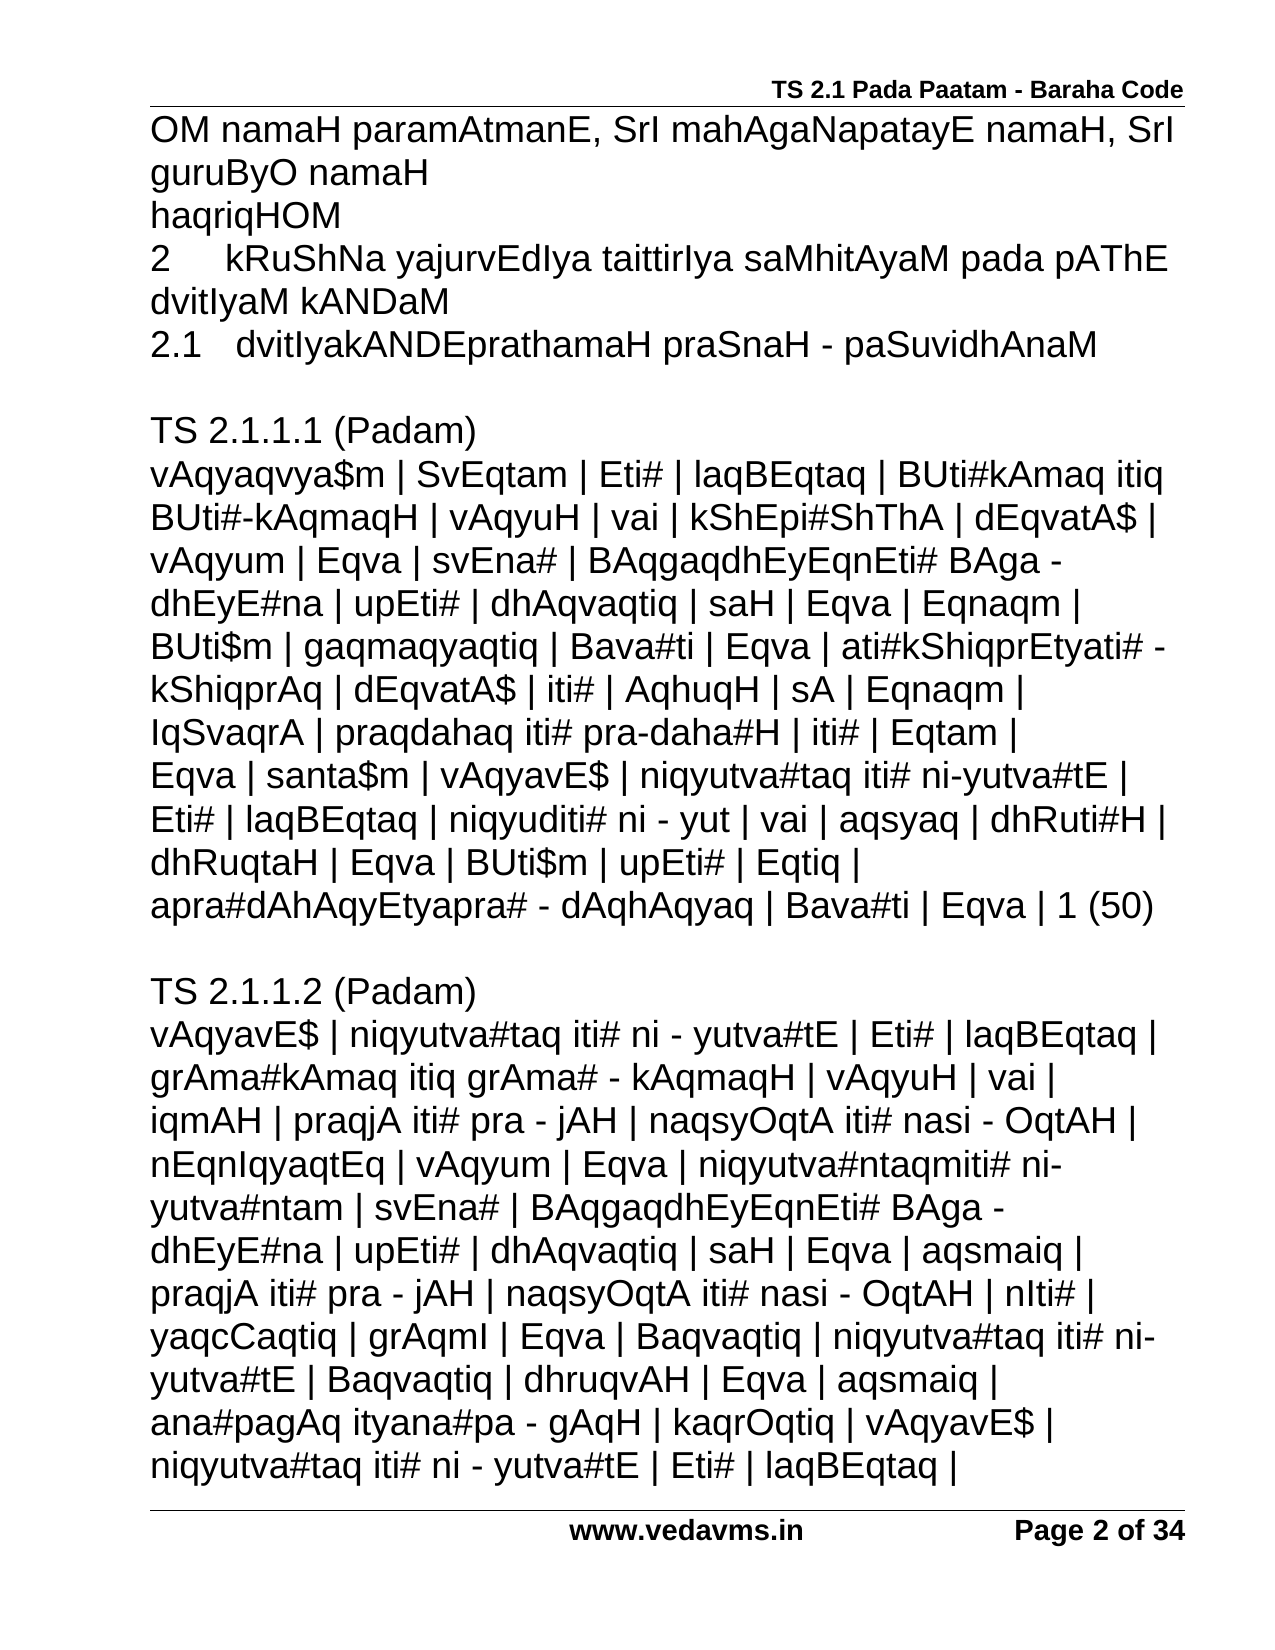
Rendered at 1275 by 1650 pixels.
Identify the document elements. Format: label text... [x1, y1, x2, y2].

text TS 2.1.1.2 (Padam) [150, 969, 1185, 1012]
text TS 2.1.1.1 (Padam) [150, 409, 1185, 452]
text 2 kRuShNa yajurvEdIya taittirIya saMhitAyaM pada pAThE dvitIyaM kANDaM [150, 236, 1185, 322]
text vAqyaqvya$m | SvEqtam | Eti# | laqBEqtaq | BUti#kAmaq itiq BUti#-kAqmaqH | vAqyuH | vai | kShEpi#ShThA | dEqvatA$ | vAqyum | Eqva | svEna# | BAqgaqdhEyEqnEti# BAga - dhEyE#na | upEti# | dhAqvaqtiq | saH | Eqva | Eqnaqm | BUti$m | gaqmaqyaqtiq | Bava#ti | Eqva | ati#kShiqprEtyati# - kShiqprAq | dEqvatA$ | iti# | AqhuqH | sA | Eqnaqm | IqSvaqrA | praqdahaq iti# pra-daha#H | iti# | Eqtam | Eqva | santa$m | vAqyavE$ | niqyutva#taq iti# ni-yutva#tE | Eti# | laqBEqtaq | niqyuditi# ni - yut | vai | aqsyaq | dhRuti#H | dhRuqtaH | Eqva | BUti$m | upEti# | Eqtiq | apra#dAhAqyEtyapra# - dAqhAqyaq | Bava#ti | Eqva | 1 (50) [150, 452, 1194, 926]
text haqriqHOM [150, 193, 1185, 236]
text 2.1 dvitIyakANDEprathamaH praSnaH - paSuvidhAnaM [150, 322, 1185, 366]
text OM namaH paramAtmanE, SrI mahAgaNapatayE namaH, SrI guruByO namaH [150, 107, 1185, 193]
